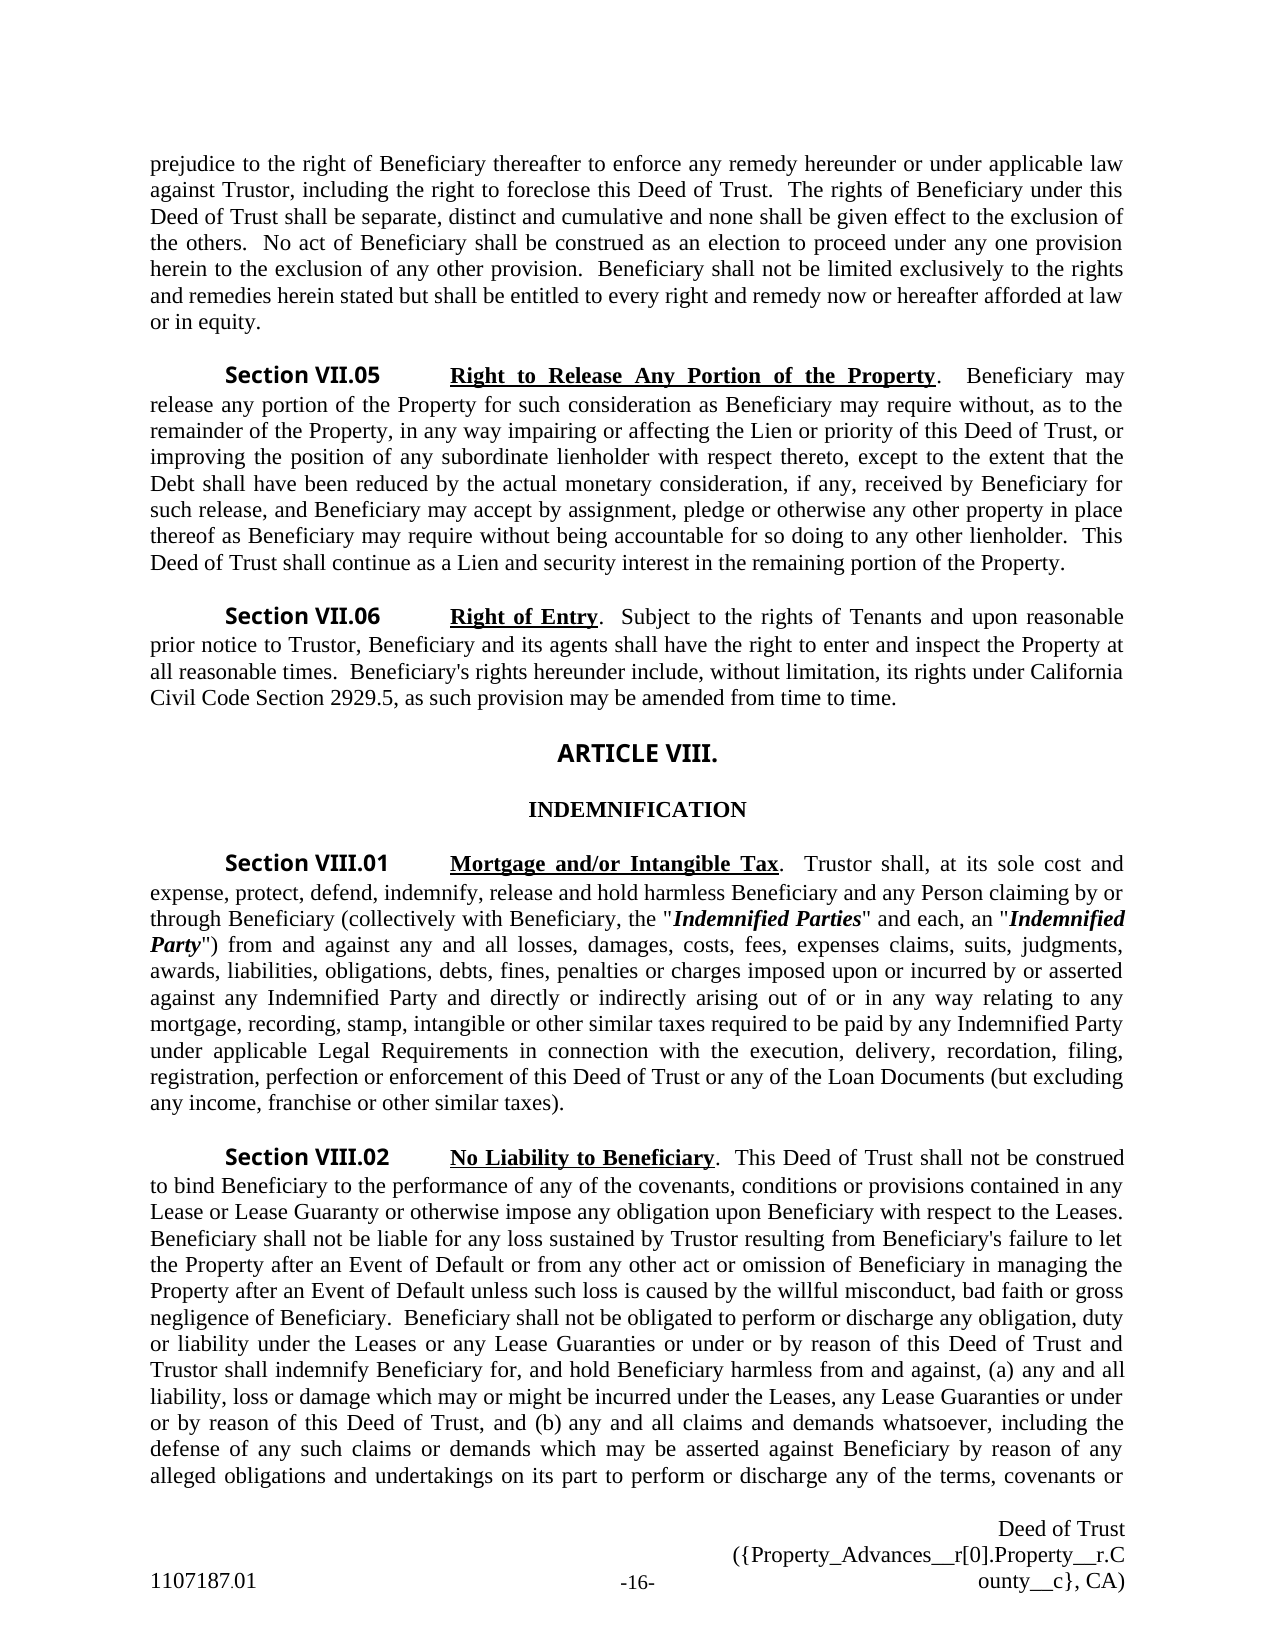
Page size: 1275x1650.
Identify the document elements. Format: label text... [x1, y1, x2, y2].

subtitle Right to Release Any Portion of the Property. Beneficiary may release any portion of the Property for such consideration as Beneficiary may require without, as to the remainder of the Property, in any way impairing or affecting the Lien or priority of this Deed of Trust, or improving the position of any subordinate lienholder with respect thereto, except to the extent that the Debt shall have been reduced by the actual monetary consideration, if any, received by Beneficiary for such release, and Beneficiary may accept by assignment, pledge or otherwise any other property in place thereof as Beneficiary may require without being accountable for so doing to any other lienholder. This Deed of Trust shall continue as a Lien and security interest in the remaining portion of the Property. [150, 359, 1125, 575]
subtitle Mortgage and/or Intangible Tax. Trustor shall, at its sole cost and expense, protect, defend, indemnify, release and hold harmless Beneficiary and any Person claiming by or through Beneficiary (collectively with Beneficiary, the "Indemnified Parties" and each, an "Indemnified Party") from and against any and all losses, damages, costs, fees, expenses claims, suits, judgments, awards, liabilities, obligations, debts, fines, penalties or charges imposed upon or incurred by or asserted against any Indemnified Party and directly or indirectly arising out of or in any way relating to any mortgage, recording, stamp, intangible or other similar taxes required to be paid by any Indemnified Party under applicable Legal Requirements in connection with the execution, delivery, recordation, filing, registration, perfection or enforcement of this Deed of Trust or any of the Loan Documents (but excluding any income, franchise or other similar taxes). [150, 847, 1125, 1116]
subtitle Right of Entry. Subject to the rights of Tenants and upon reasonable prior notice to Trustor, Beneficiary and its agents shall have the right to enter and inspect the Property at all reasonable times. Beneficiary's rights hereunder include, without limitation, its rights under California Civil Code Section 2929.5, as such provision may be amended from time to time. [150, 600, 1125, 711]
subtitle INDEMNIFICATION [150, 736, 1125, 822]
